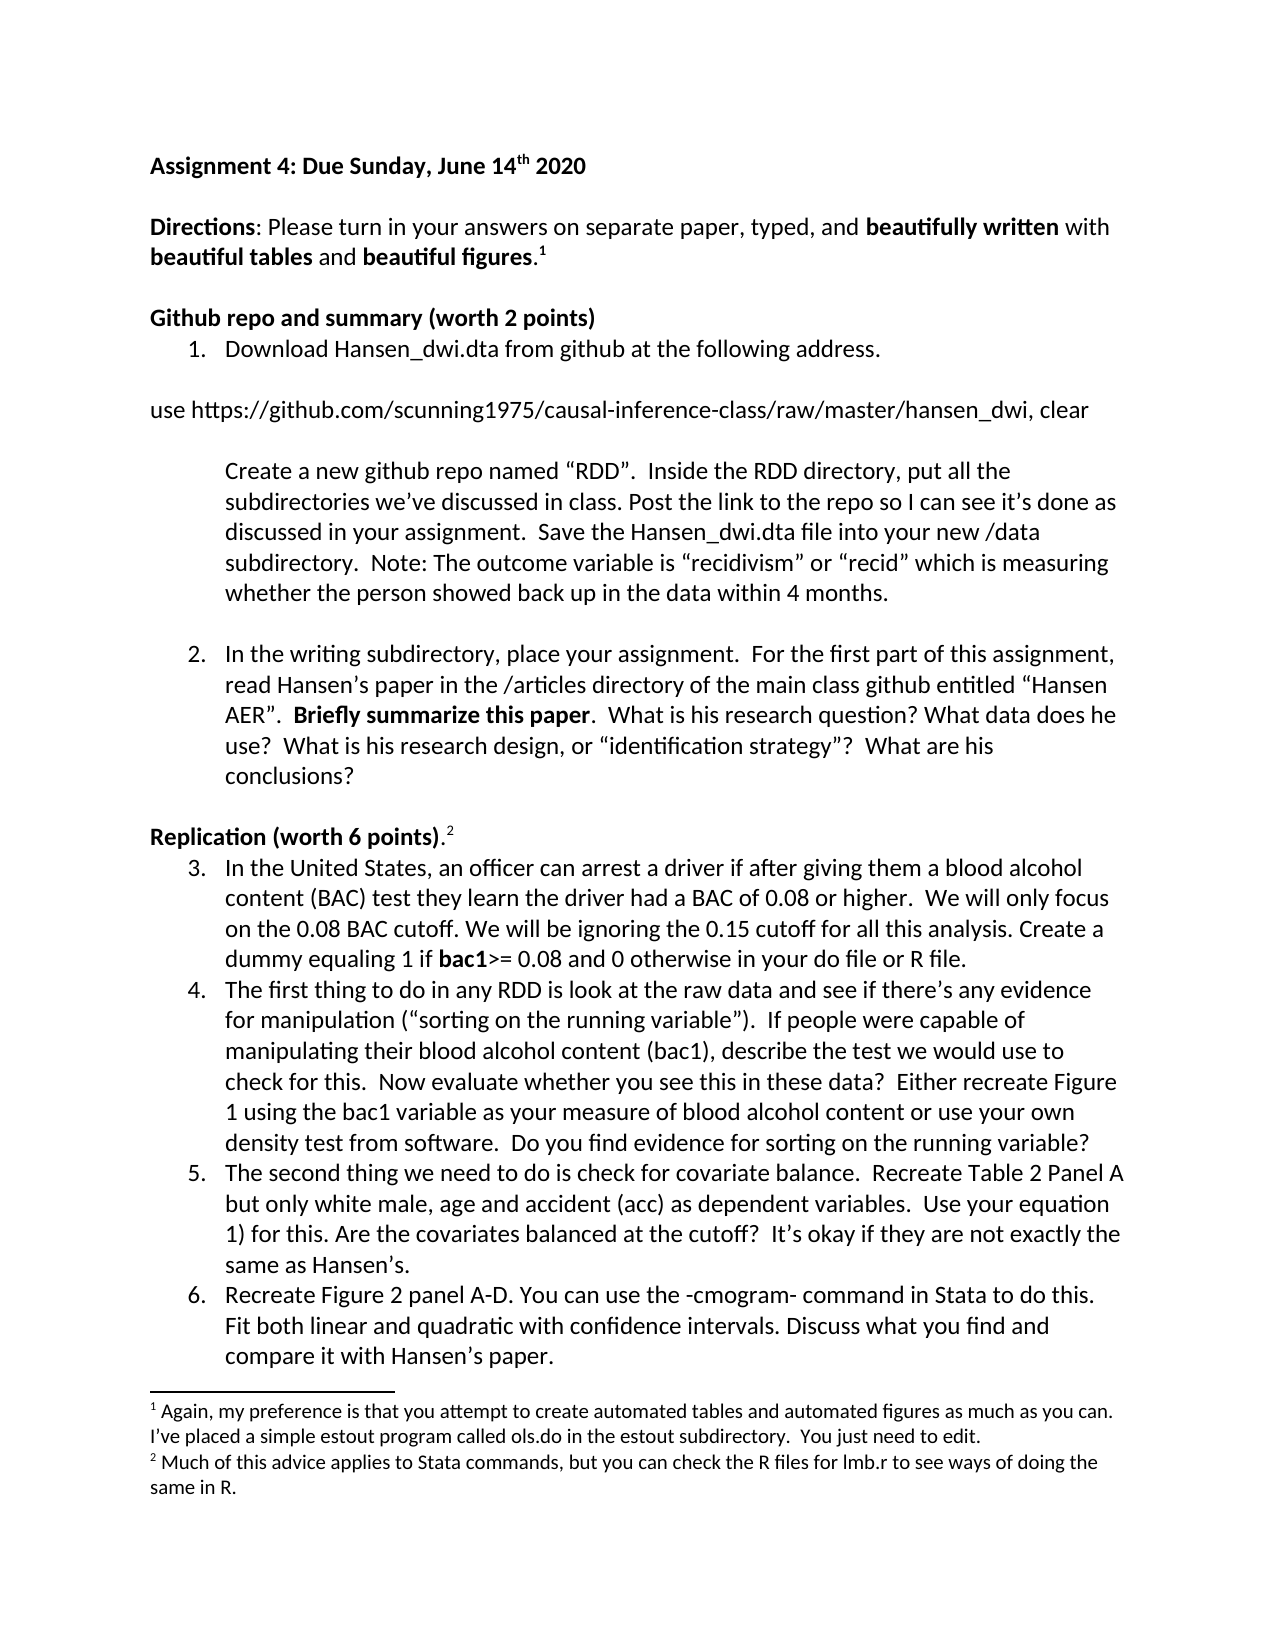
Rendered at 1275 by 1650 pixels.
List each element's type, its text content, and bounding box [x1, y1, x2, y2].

list The first thing to do in any RDD is look at the raw data and see if there’s any evidence for manipulation (“sorting on the running variable”). If people were capable of manipulating their blood alcohol content (bac1), describe the test we would use to check for this. Now evaluate whether you see this in these data? Either recreate Figure 1 using the bac1 variable as your measure of blood alcohol content or use your own density test from software. Do you find evidence for sorting on the running variable? [187, 974, 1125, 1157]
list Create a new github repo named “RDD”. Inside the RDD directory, put all the subdirectories we’ve discussed in class. Post the link to the repo so I can see it’s done as discussed in your assignment. Save the Hansen_dwi.dta file into your new /data subdirectory. Note: The outcome variable is “recidivism” or “recid” which is measuring whether the person showed back up in the data within 4 months. [225, 455, 1125, 608]
text Directions: Please turn in your answers on separate paper, typed, and beautifully written with beautiful tables and beautiful figures. [150, 211, 1125, 272]
list Download Hansen_dwi.dta from github at the following address. [187, 333, 1125, 364]
text use https://github.com/scunning1975/causal-inference-class/raw/master/hansen_dwi, clear [150, 394, 1125, 425]
text Assignment 4: Due Sunday, June 14th 2020 [150, 150, 1125, 181]
list Recreate Figure 2 panel A-D. You can use the -cmogram- command in Stata to do this. Fit both linear and quadratic with confidence intervals. Discuss what you find and compare it with Hansen’s paper. [187, 1279, 1125, 1371]
list In the writing subdirectory, place your assignment. For the first part of this assignment, read Hansen’s paper in the /articles directory of the main class github entitled “Hansen AER”. Briefly summarize this paper. What is his research question? What data does he use? What is his research design, or “identification strategy”? What are his conclusions? [187, 638, 1125, 791]
text Replication (worth 6 points). [150, 821, 1125, 852]
text Github repo and summary (worth 2 points) [150, 303, 1125, 333]
list In the United States, an officer can arrest a driver if after giving them a blood alcohol content (BAC) test they learn the driver had a BAC of 0.08 or higher. We will only focus on the 0.08 BAC cutoff. We will be ignoring the 0.15 cutoff for all this analysis. Create a dummy equaling 1 if bac1>= 0.08 and 0 otherwise in your do file or R file. [187, 852, 1125, 974]
list The second thing we need to do is check for covariate balance. Recreate Table 2 Panel A but only white male, age and accident (acc) as dependent variables. Use your equation 1) for this. Are the covariates balanced at the cutoff? It’s okay if they are not exactly the same as Hansen’s. [187, 1157, 1125, 1279]
